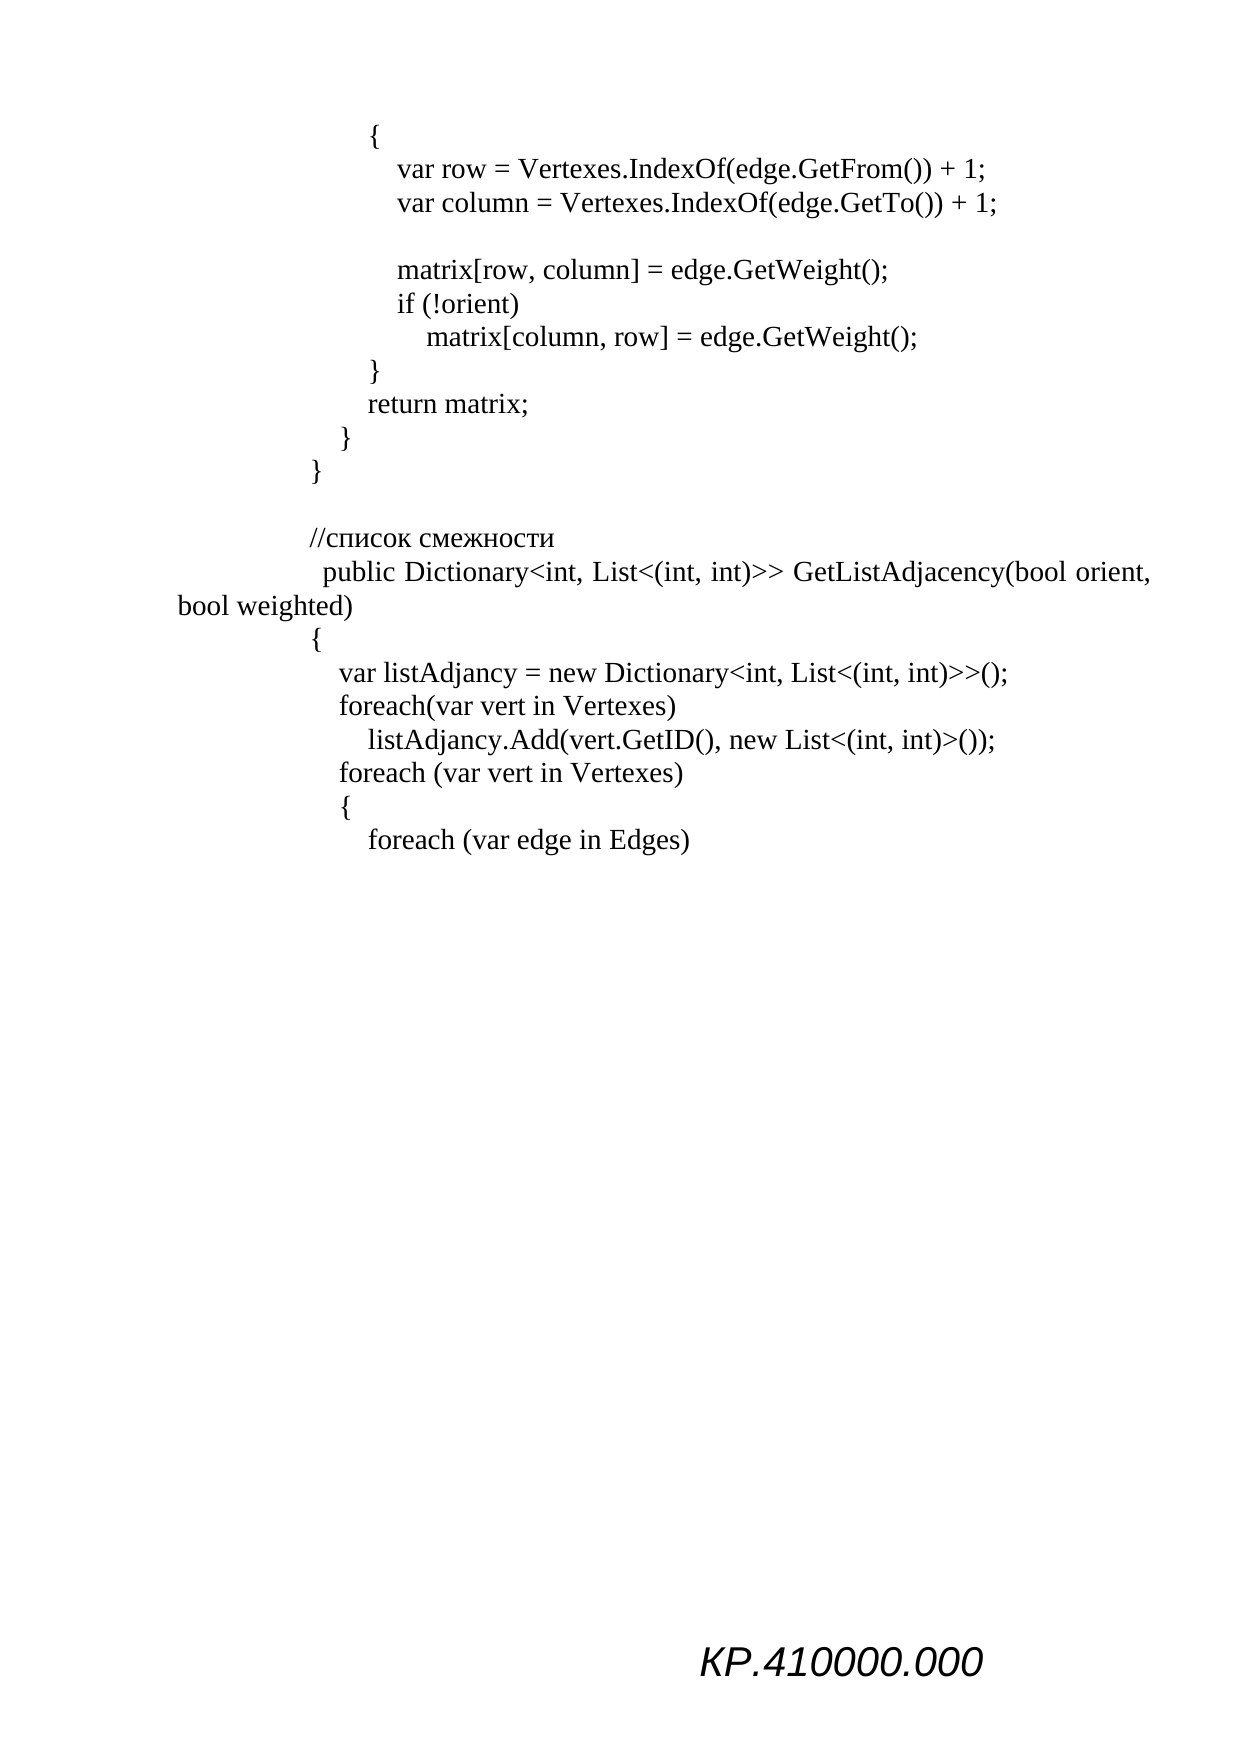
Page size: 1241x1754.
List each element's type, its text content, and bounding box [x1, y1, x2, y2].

text } [177, 420, 1152, 453]
text { [177, 789, 1152, 822]
text foreach (var edge in Edges) [177, 822, 1152, 856]
text { [177, 621, 1152, 655]
text } [177, 453, 1152, 487]
text foreach(var vert in Vertexes) [177, 688, 1152, 722]
text matrix[row, column] = edge.GetWeight(); [177, 252, 1152, 286]
text listAdjancy.Add(vert.GetID(), new List<(int, int)>()); [177, 722, 1152, 755]
text } [177, 353, 1152, 386]
text return matrix; [177, 386, 1152, 420]
text var column = Vertexes.IndexOf(edge.GetTo()) + 1; [177, 185, 1152, 219]
text //список смежности [177, 521, 1152, 554]
text var listAdjancy = new Dictionary<int, List<(int, int)>>(); [177, 655, 1152, 688]
text public Dictionary<int, List<(int, int)>> GetListAdjacency(bool orient, bool weighted) [177, 554, 1152, 621]
text { [177, 118, 1152, 152]
text matrix[column, row] = edge.GetWeight(); [177, 319, 1152, 353]
text foreach (var vert in Vertexes) [177, 755, 1152, 789]
text if (!orient) [177, 286, 1152, 319]
text var row = Vertexes.IndexOf(edge.GetFrom()) + 1; [177, 152, 1152, 185]
